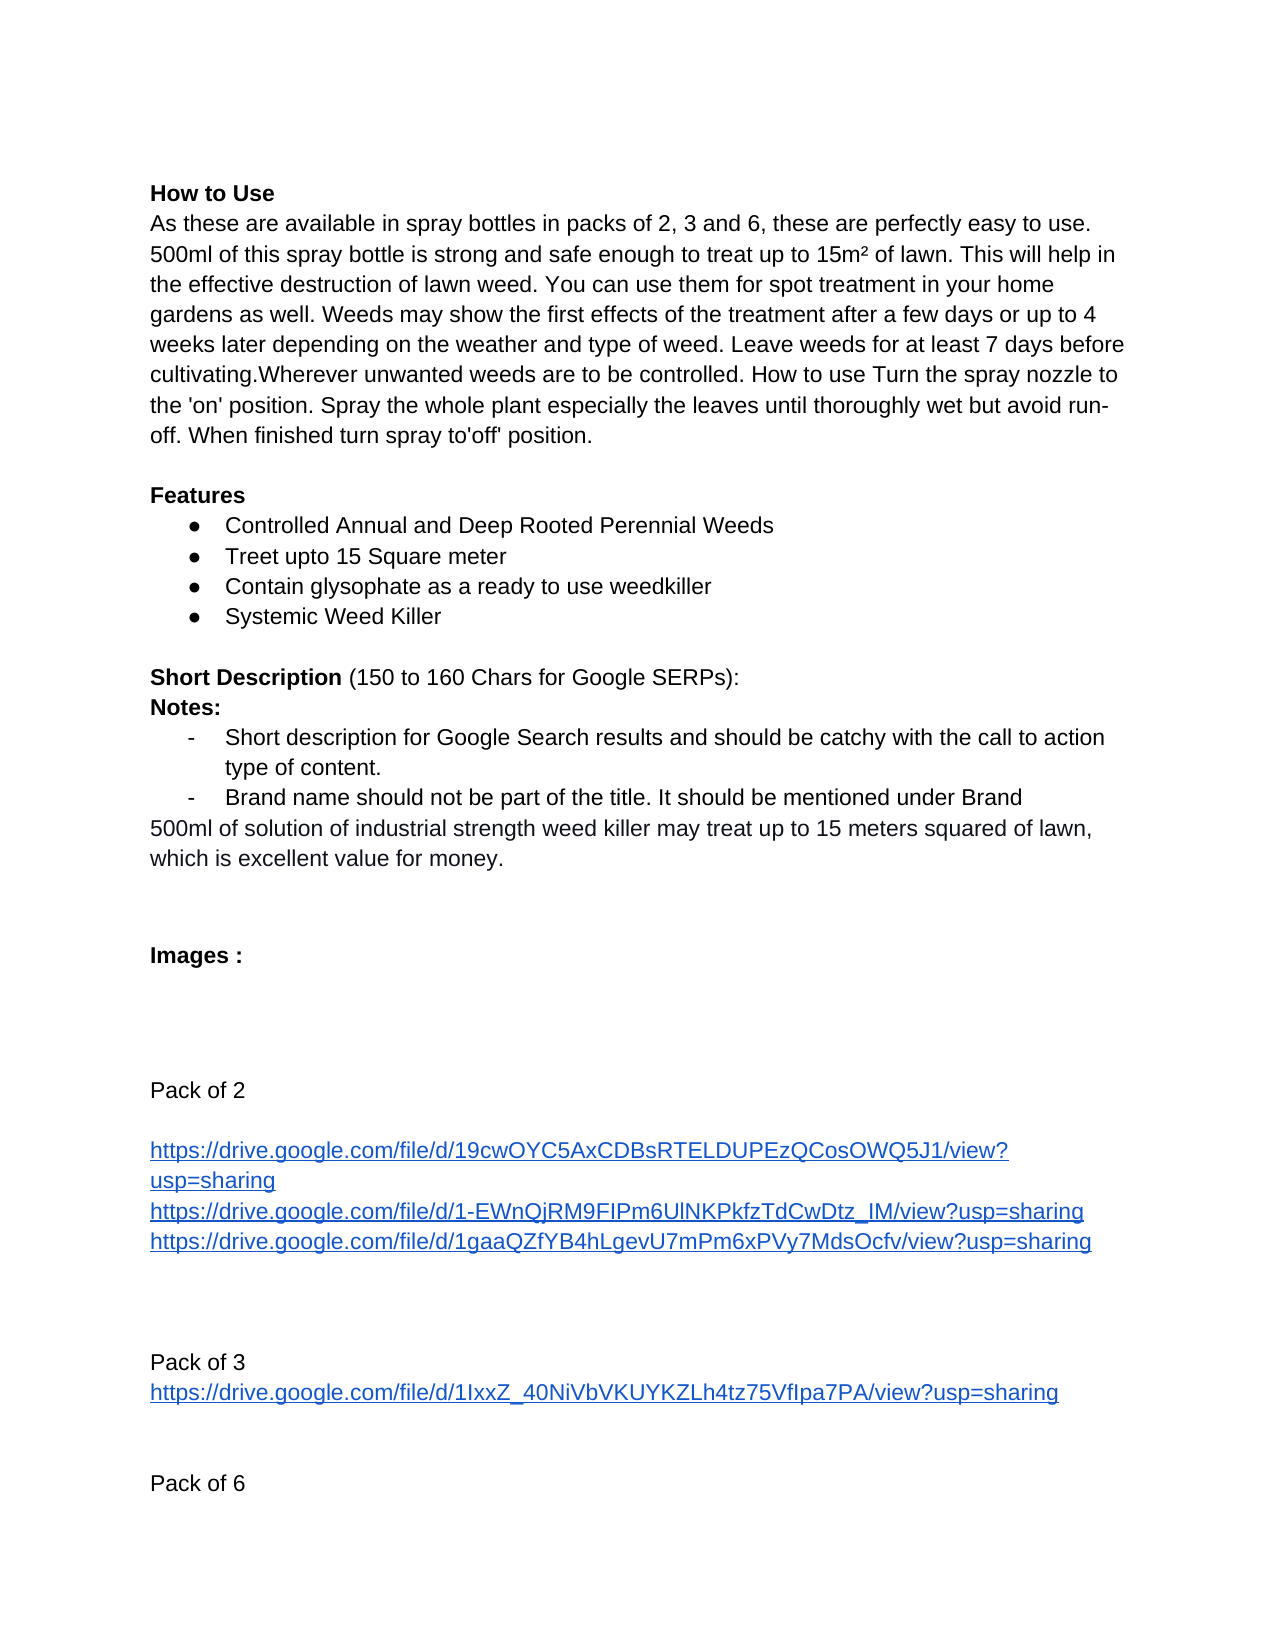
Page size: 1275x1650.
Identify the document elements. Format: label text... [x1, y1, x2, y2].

text As these are available in spray bottles in packs of 2, 3 and 6, these are perfectly easy to use. 500ml of this spray bottle is strong and safe enough to treat up to 15m² of lawn. This will help in the effective destruction of lawn weed. You can use them for spot treatment in your home gardens as well. Weeds may show the first effects of the treatment after a few days or up to 4 weeks later depending on the weather and type of weed. Leave weeds for at least 7 days before cultivating.Wherever unwanted weeds are to be controlled. How to use Turn the spray nozzle to the 'on' position. Spray the whole plant especially the leaves until thoroughly wet but avoid run-off. When finished turn spray to'off' position. [150, 210, 1125, 448]
text Pack of 6 [150, 1469, 1125, 1496]
text https://drive.google.com/file/d/19cwOYC5AxCDBsRTELDUPEzQCosOWQ5J1/view?usp=sharing [150, 1137, 1125, 1194]
list Contain glysophate as a ready to use weedkiller [187, 573, 1125, 599]
text Short Description (150 to 160 Chars for Google SERPs): [150, 663, 1125, 690]
list Systemic Weed Killer [187, 603, 1125, 629]
text Images : [150, 942, 1125, 968]
list Controlled Annual and Deep Rooted Perennial Weeds [187, 512, 1125, 539]
list Treet upto 15 Square meter [187, 543, 1125, 569]
text 500ml of solution of industrial strength weed killer may treat up to 15 meters squared of lawn, which is excellent value for money. [150, 814, 1125, 871]
text https://drive.google.com/file/d/1IxxZ_40NiVbVKUYKZLh4tz75VfIpa7PA/view?usp=sharing [150, 1379, 1125, 1405]
text Pack of 2 [150, 1077, 1125, 1103]
text Notes: [150, 694, 1125, 720]
text https://drive.google.com/file/d/1-EWnQjRM9FIPm6UlNKPkfzTdCwDtz_IM/view?usp=sharing [150, 1198, 1125, 1224]
list Short description for Google Search results and should be catchy with the call to action type of content. [187, 724, 1125, 781]
text How to Use [150, 180, 1125, 207]
text Features [150, 482, 1125, 509]
text https://drive.google.com/file/d/1gaaQZfYB4hLgevU7mPm6xPVy7MdsOcfv/view?usp=sharing [150, 1228, 1125, 1254]
list Brand name should not be part of the title. It should be mentioned under Brand [187, 784, 1125, 811]
text Pack of 3 [150, 1349, 1125, 1375]
